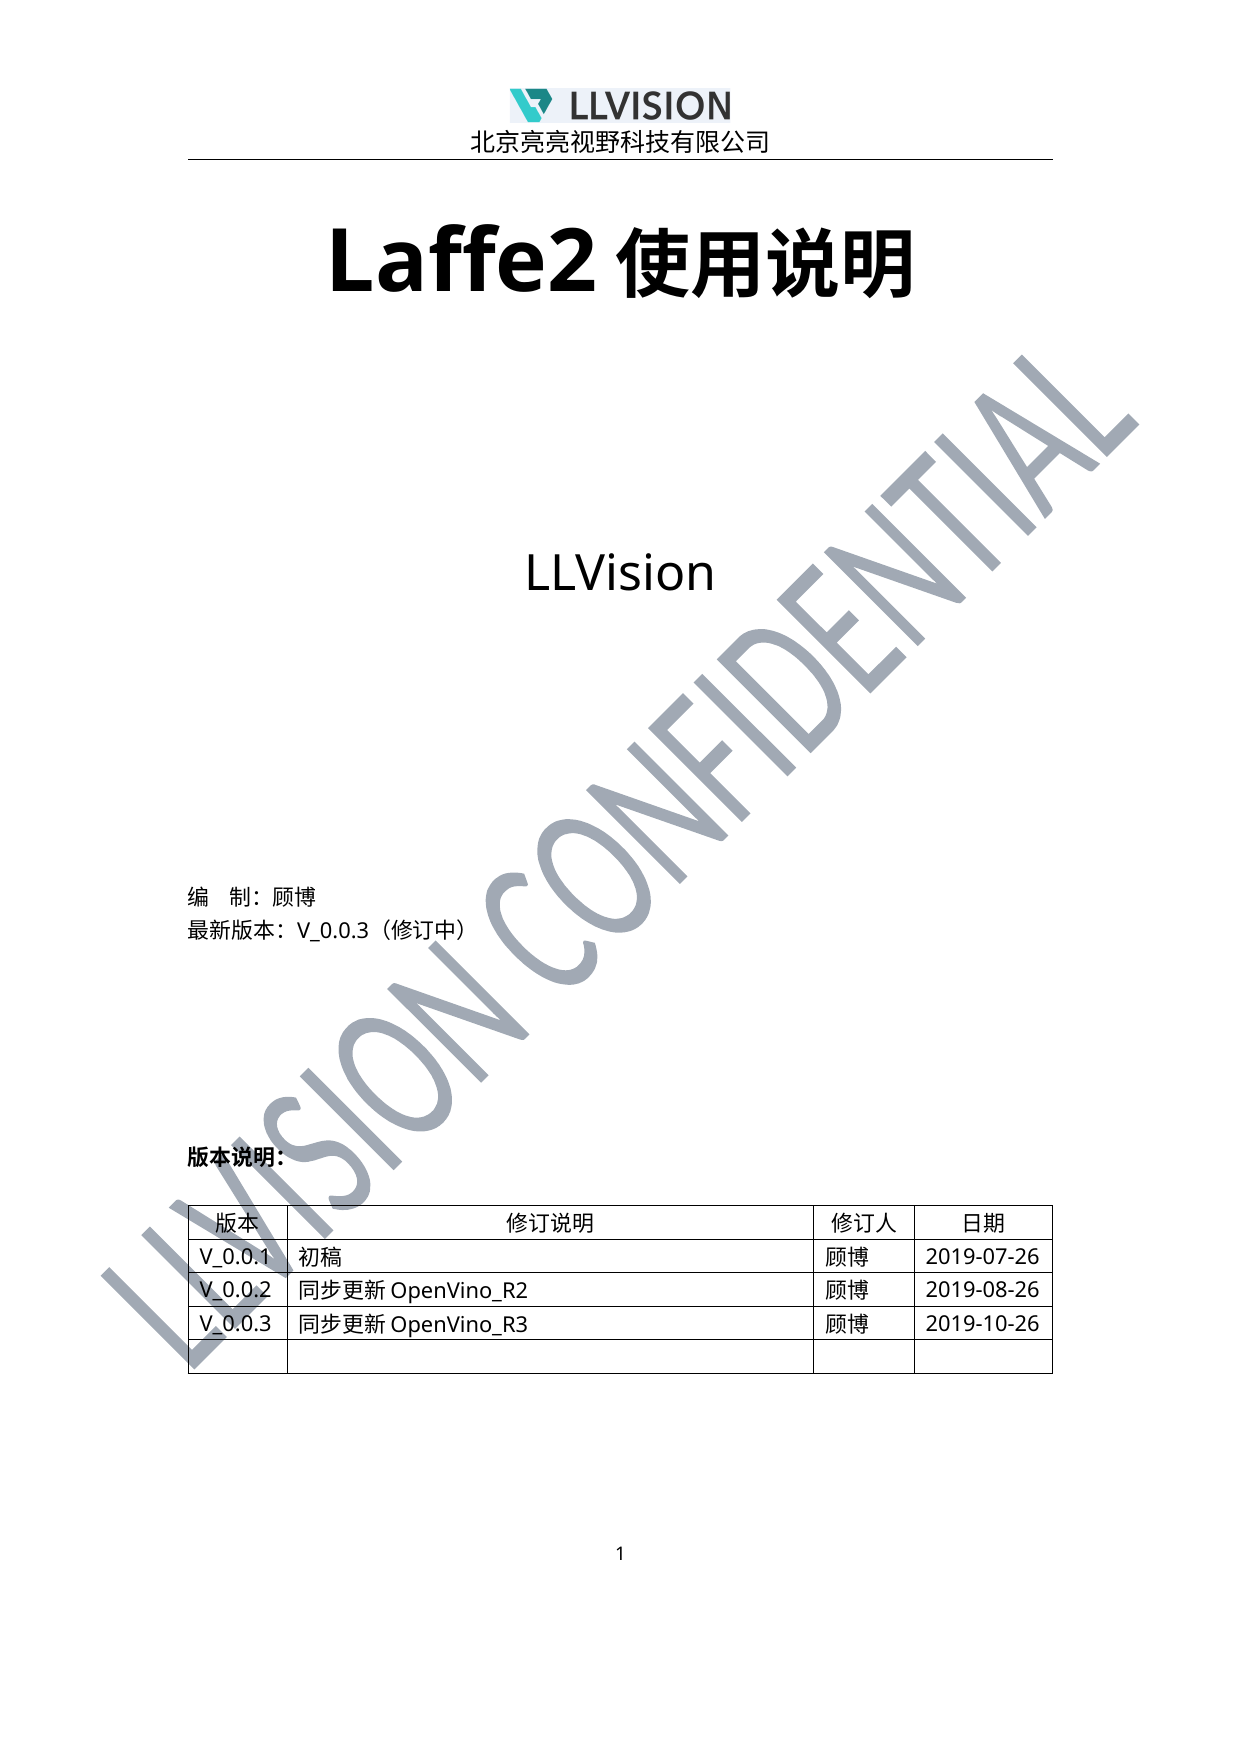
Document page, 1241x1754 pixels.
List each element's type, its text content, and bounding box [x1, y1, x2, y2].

table_cell 初稿 [288, 1240, 813, 1272]
table_cell 顾博 [814, 1307, 914, 1339]
table_cell 顾博 [814, 1240, 914, 1272]
table_cell 同步更新OpenVino_R2 [288, 1273, 813, 1306]
table_cell 顾博 [814, 1273, 914, 1306]
text LLVision [187, 522, 1053, 620]
picture [509, 88, 731, 123]
table_cell [288, 1340, 813, 1373]
table_cell [915, 1340, 1052, 1373]
table_cell [814, 1340, 914, 1373]
table_header 修订说明 [288, 1206, 813, 1238]
table_header 修订人 [814, 1206, 914, 1238]
table_cell 2019-07-26 [915, 1240, 1052, 1272]
table_cell V_0.0.3 [189, 1307, 287, 1339]
title Laffe2使用说明 [187, 192, 1053, 322]
text 编 制：顾博 [187, 880, 1053, 912]
text 版本说明： [187, 1140, 1053, 1172]
table_cell 2019-08-26 [915, 1273, 1052, 1306]
table_cell 同步更新OpenVino_R3 [288, 1307, 813, 1339]
table_cell [189, 1340, 287, 1373]
table_cell V_0.0.1 [189, 1240, 287, 1272]
table_cell 2019-10-26 [915, 1307, 1052, 1339]
table_header 日期 [915, 1206, 1052, 1238]
table_cell V_0.0.2 [189, 1273, 287, 1306]
text 最新版本：V_0.0.3（修订中） [187, 912, 1053, 945]
table_header 版本 [189, 1206, 287, 1238]
